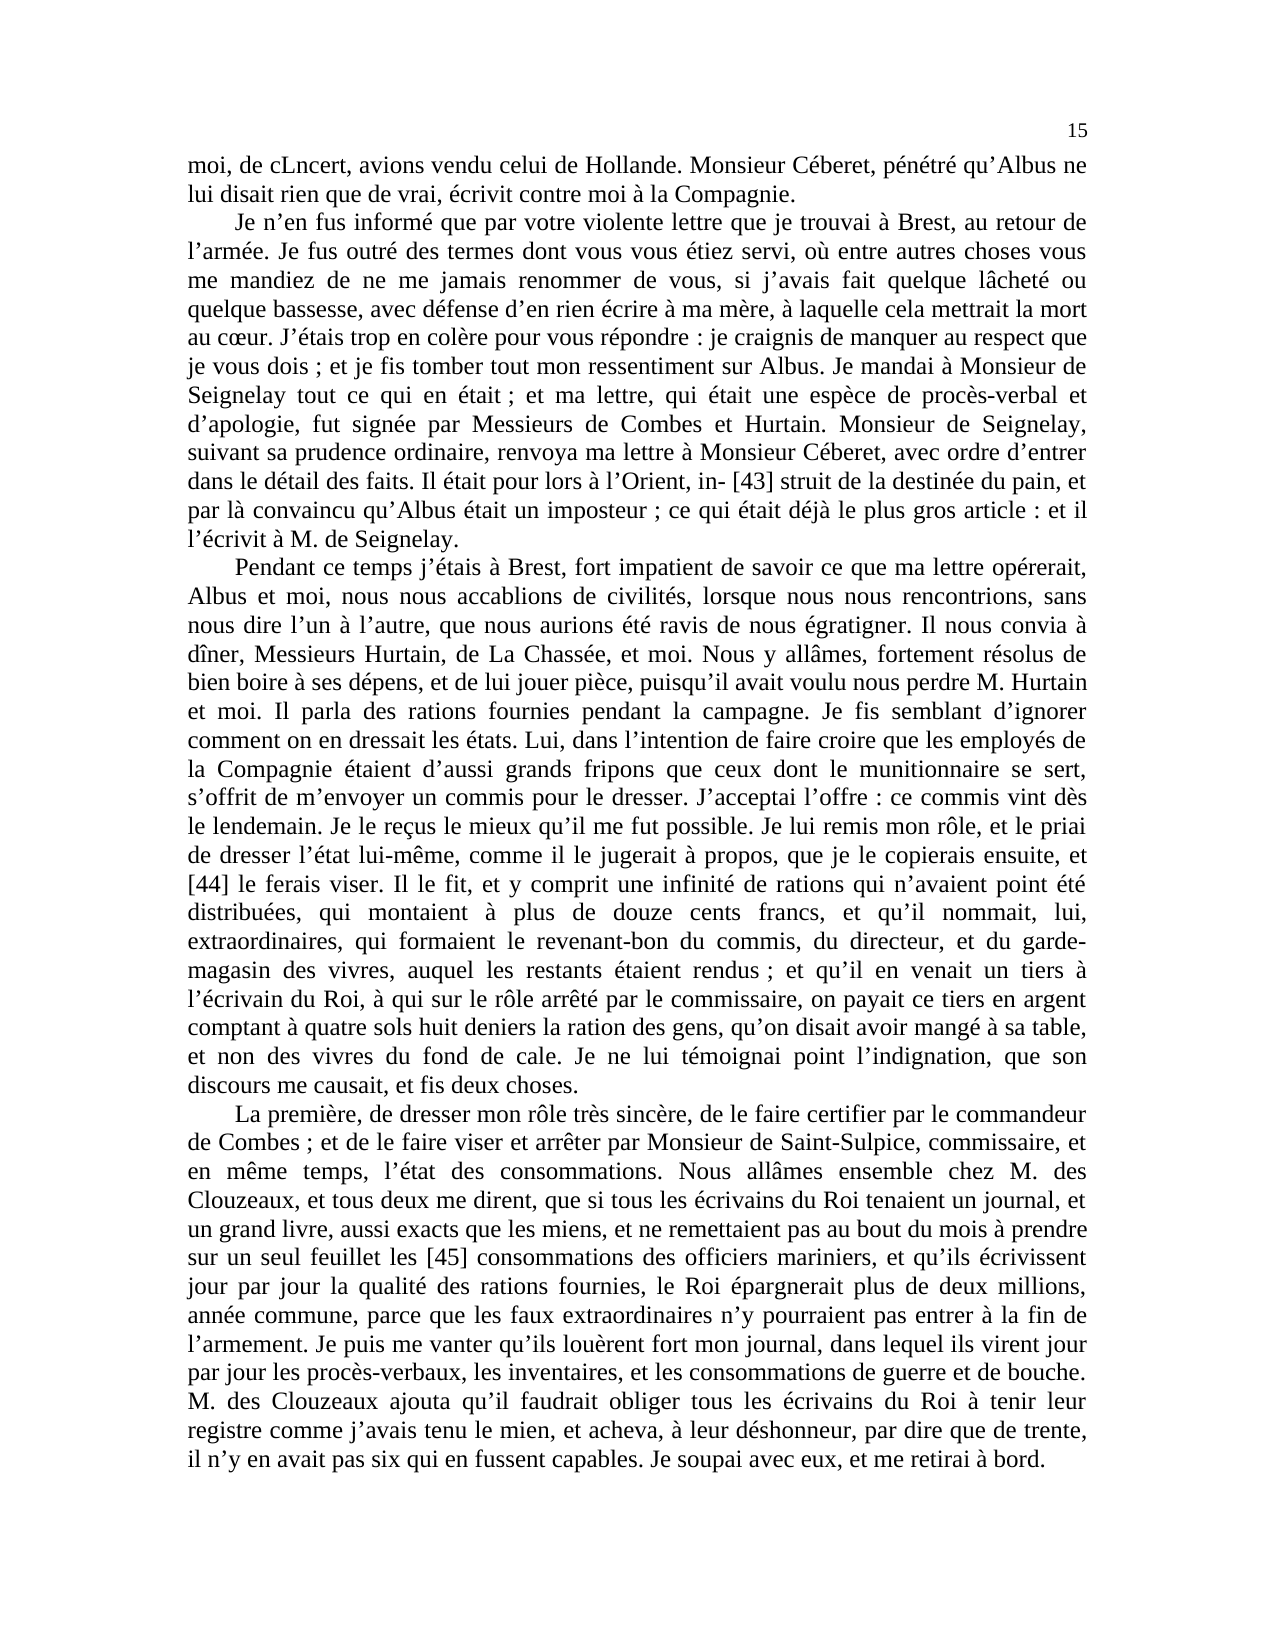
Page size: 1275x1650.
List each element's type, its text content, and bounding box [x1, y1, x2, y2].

text Pendant ce temps j’étais à Brest, fort impatient de savoir ce que ma lettre opérerait, Albus et moi, nous nous accablions de civilités, lorsque nous nous rencontrions, sans nous dire l’un à l’autre, que nous aurions été ravis de nous égratigner. Il nous convia à dîner, Messieurs Hurtain, de La Chassée, et moi. Nous y allâmes, fortement résolus de bien boire à ses dépens, et de lui jouer pièce, puisqu’il avait voulu nous perdre M. Hurtain et moi. Il parla des rations fournies pendant la campagne. Je fis semblant d’ignorer comment on en dressait les états. Lui, dans l’intention de faire croire que les employés de la Compagnie étaient d’aussi grands fripons que ceux dont le munitionnaire se sert, s’offrit de m’envoyer un commis pour le dresser. J’acceptai l’offre : ce commis vint dès le lendemain. Je le reçus le mieux qu’il me fut possible. Je lui remis mon rôle, et le priai de dresser l’état lui-même, comme il le jugerait à propos, que je le copierais ensuite, et [44] le ferais viser. Il le fit, et y comprit une infinité de rations qui n’avaient point été distribuées, qui montaient à plus de douze cents francs, et qu’il nommait, lui, extraordinaires, qui formaient le revenant-bon du commis, du directeur, et du garde-magasin des vivres, auquel les restants étaient rendus ; et qu’il en venait un tiers à l’écrivain du Roi, à qui sur le rôle arrêté par le commissaire, on payait ce tiers en argent comptant à quatre sols huit deniers la ration des gens, qu’on disait avoir mangé à sa table, et non des vivres du fond de cale. Je ne lui témoignai point l’indignation, que son discours me causait, et fis deux choses. [187, 552, 1088, 1099]
text Je n’en fus informé que par votre violente lettre que je trouvai à Brest, au retour de l’armée. Je fus outré des termes dont vous vous étiez servi, où entre autres choses vous me mandiez de ne me jamais renommer de vous, si j’avais fait quelque lâcheté ou quelque bassesse, avec défense d’en rien écrire à ma mère, à laquelle cela mettrait la mort au cœur. J’étais trop en colère pour vous répondre : je craignis de manquer au respect que je vous dois ; et je fis tomber tout mon ressentiment sur Albus. Je mandai à Monsieur de Seignelay tout ce qui en était ; et ma lettre, qui était une espèce de procès-verbal et d’apologie, fut signée par Messieurs de Combes et Hurtain. Monsieur de Seignelay, suivant sa prudence ordinaire, renvoya ma lettre à Monsieur Céberet, avec ordre d’entrer dans le détail des faits. Il était pour lors à l’Orient, in- [43] struit de la destinée du pain, et par là convaincu qu’Albus était un imposteur ; ce qui était déjà le plus gros article : et il l’écrivit à M. de Seignelay. [187, 207, 1088, 552]
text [187, 150, 1088, 207]
text La première, de dresser mon rôle très sincère, de le faire certifier par le commandeur de Combes ; et de le faire viser et arrêter par Monsieur de Saint-Sulpice, commissaire, et en même temps, l’état des consommations. Nous allâmes ensemble chez M. des Clouzeaux, et tous deux me dirent, que si tous les écrivains du Roi tenaient un journal, et un grand livre, aussi exacts que les miens, et ne remettaient pas au bout du mois à prendre sur un seul feuillet les [45] consommations des officiers mariniers, et qu’ils écrivissent jour par jour la qualité des rations fournies, le Roi épargnerait plus de deux millions, année commune, parce que les faux extraordinaires n’y pourraient pas entrer à la fin de l’armement. Je puis me vanter qu’ils louèrent fort mon journal, dans lequel ils virent jour par jour les procès-verbaux, les inventaires, et les consommations de guerre et de bouche. M. des Clouzeaux ajouta qu’il faudrait obliger tous les écrivains du Roi à tenir leur registre comme j’avais tenu le mien, et acheva, à leur déshonneur, par dire que de trente, il n’y en avait pas six qui en fussent capables. Je soupai avec eux, et me retirai à bord. [187, 1099, 1088, 1472]
